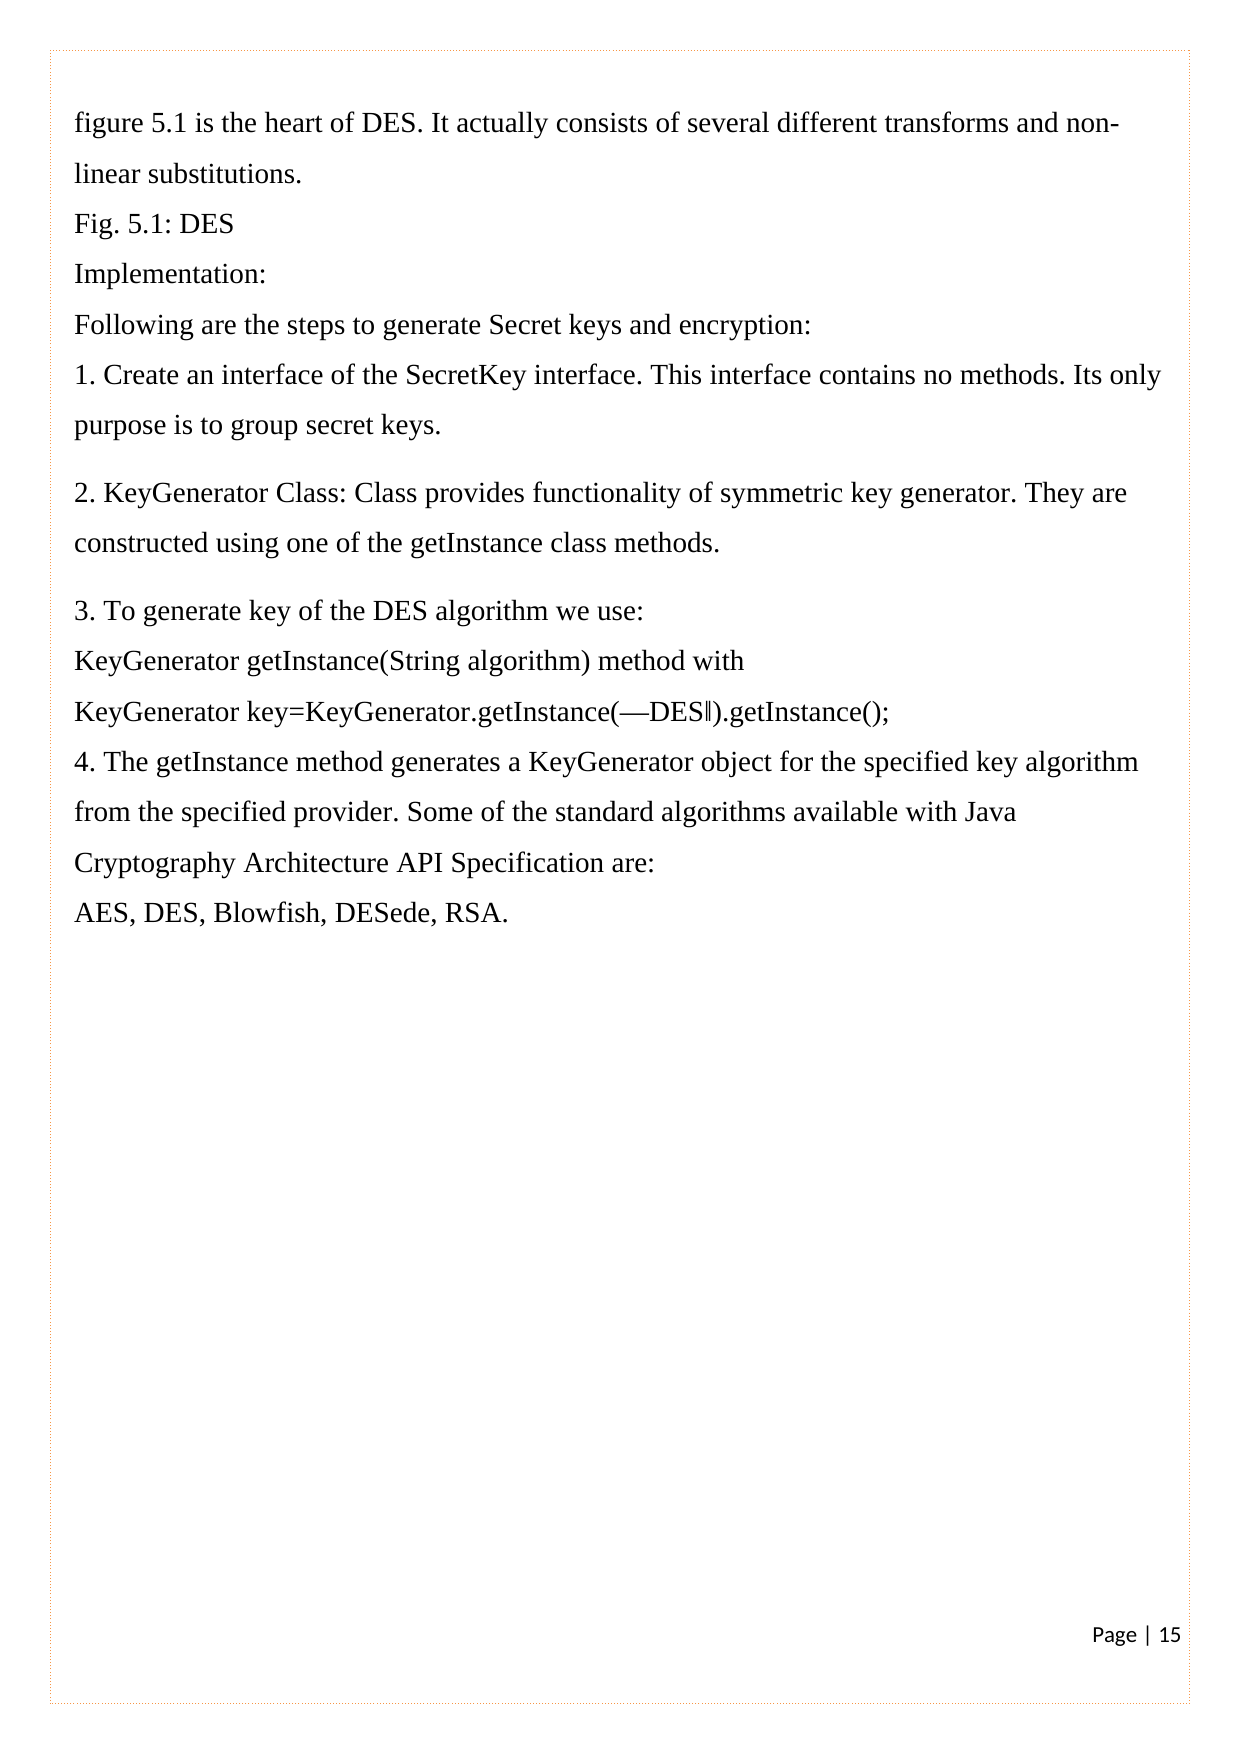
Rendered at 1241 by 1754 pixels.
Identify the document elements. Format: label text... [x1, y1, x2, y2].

text AES, DES, Blowfish, DESede, RSA. [74, 895, 1181, 928]
text 2. KeyGenerator Class: Class provides functionality of symmetric key generator. They are constructed using one of the getInstance class methods. [74, 475, 1181, 559]
text KeyGenerator key=KeyGenerator.getInstance(―DES‖).getInstance(); [74, 694, 1181, 727]
text Following are the steps to generate Secret keys and encryption: [74, 307, 1181, 340]
text 4. The getInstance method generates a KeyGenerator object for the specified key algorithm from the specified provider. Some of the standard algorithms available with Java Cryptography Architecture API Specification are: [74, 744, 1181, 878]
text KeyGenerator getInstance(String algorithm) method with [74, 643, 1181, 677]
text 1. Create an interface of the SecretKey interface. This interface contains no methods. Its only purpose is to group secret keys. [74, 357, 1181, 441]
text Fig. 5.1: DES [74, 206, 1181, 240]
text Implementation: [74, 256, 1181, 290]
text figure 5.1 is the heart of DES. It actually consists of several different transforms and non-linear substitutions. [74, 106, 1181, 189]
text 3. To generate key of the DES algorithm we use: [74, 593, 1181, 627]
